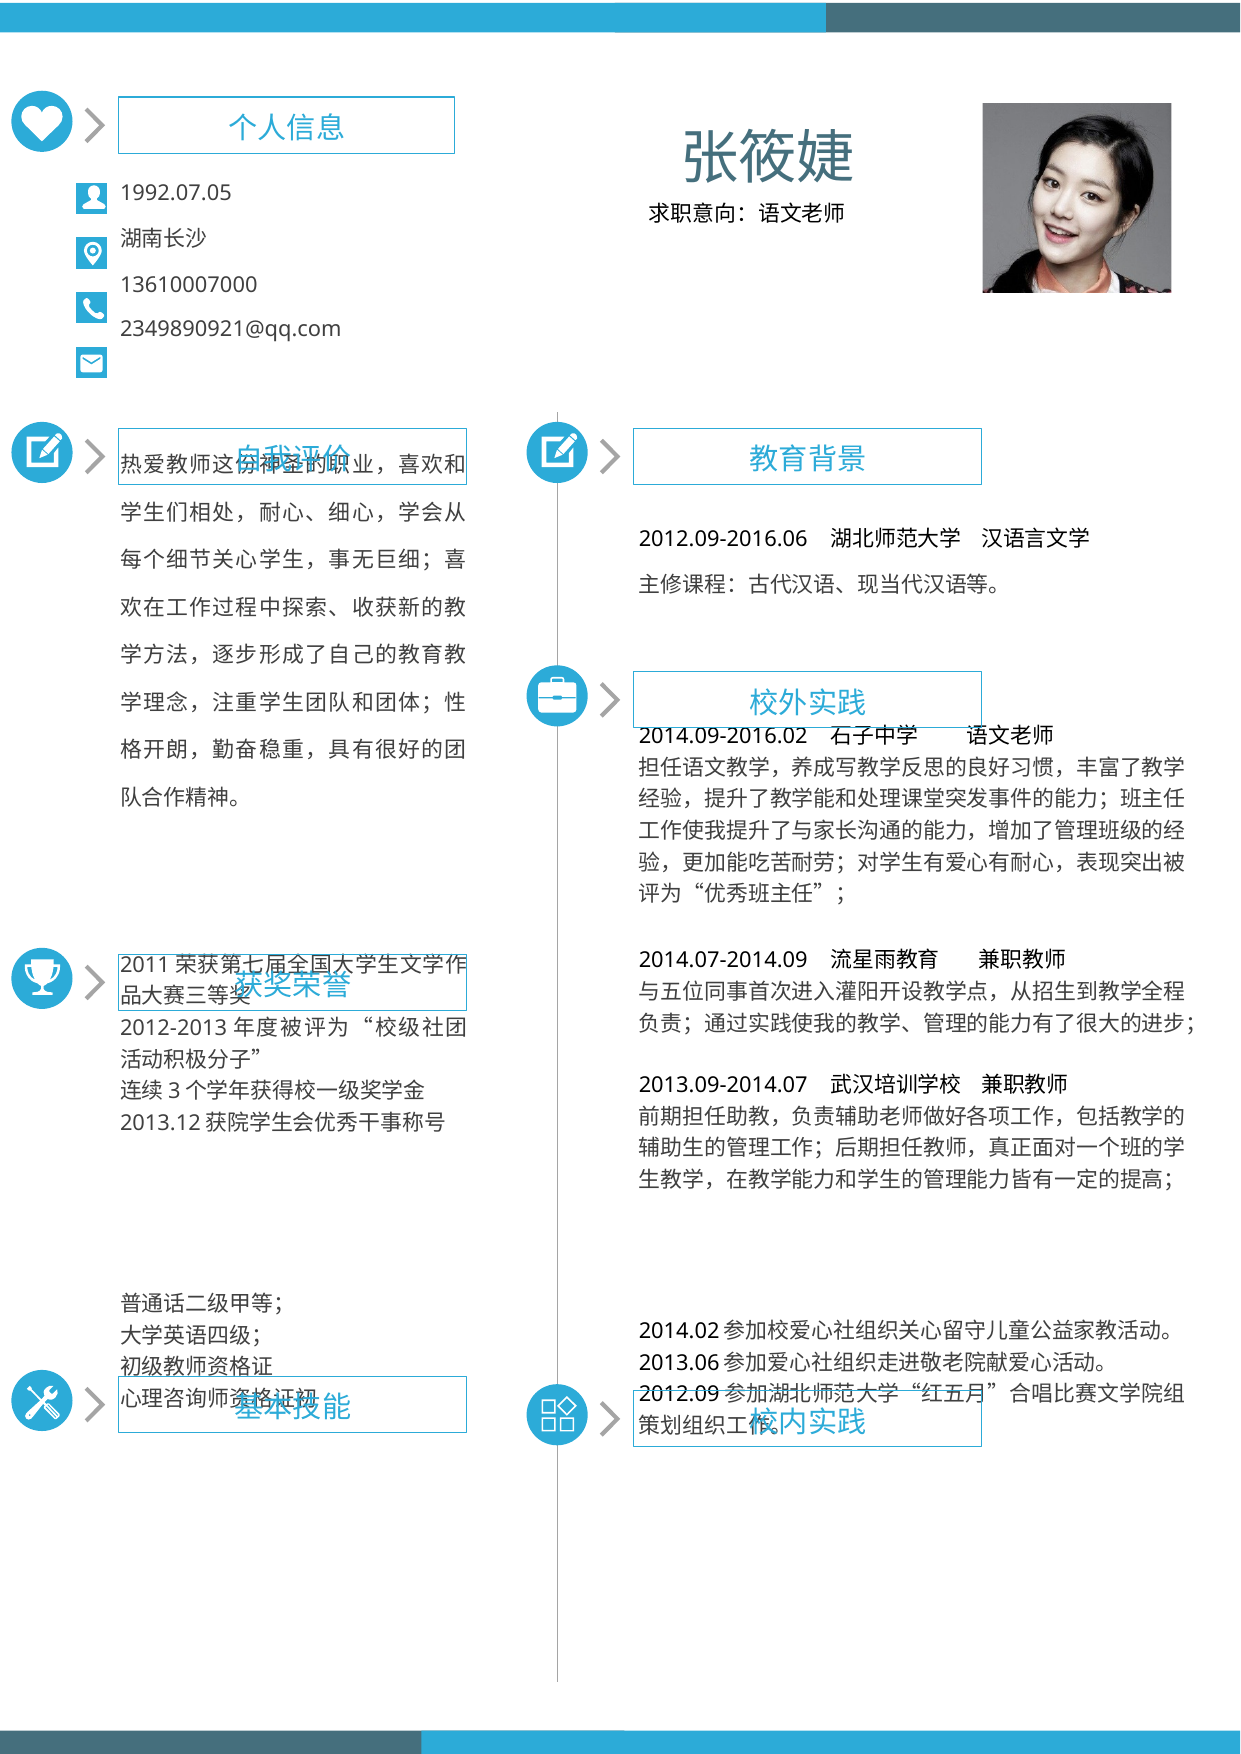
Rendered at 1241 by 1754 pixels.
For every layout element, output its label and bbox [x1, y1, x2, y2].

picture [629, 869, 704, 944]
picture [982, 103, 1172, 293]
